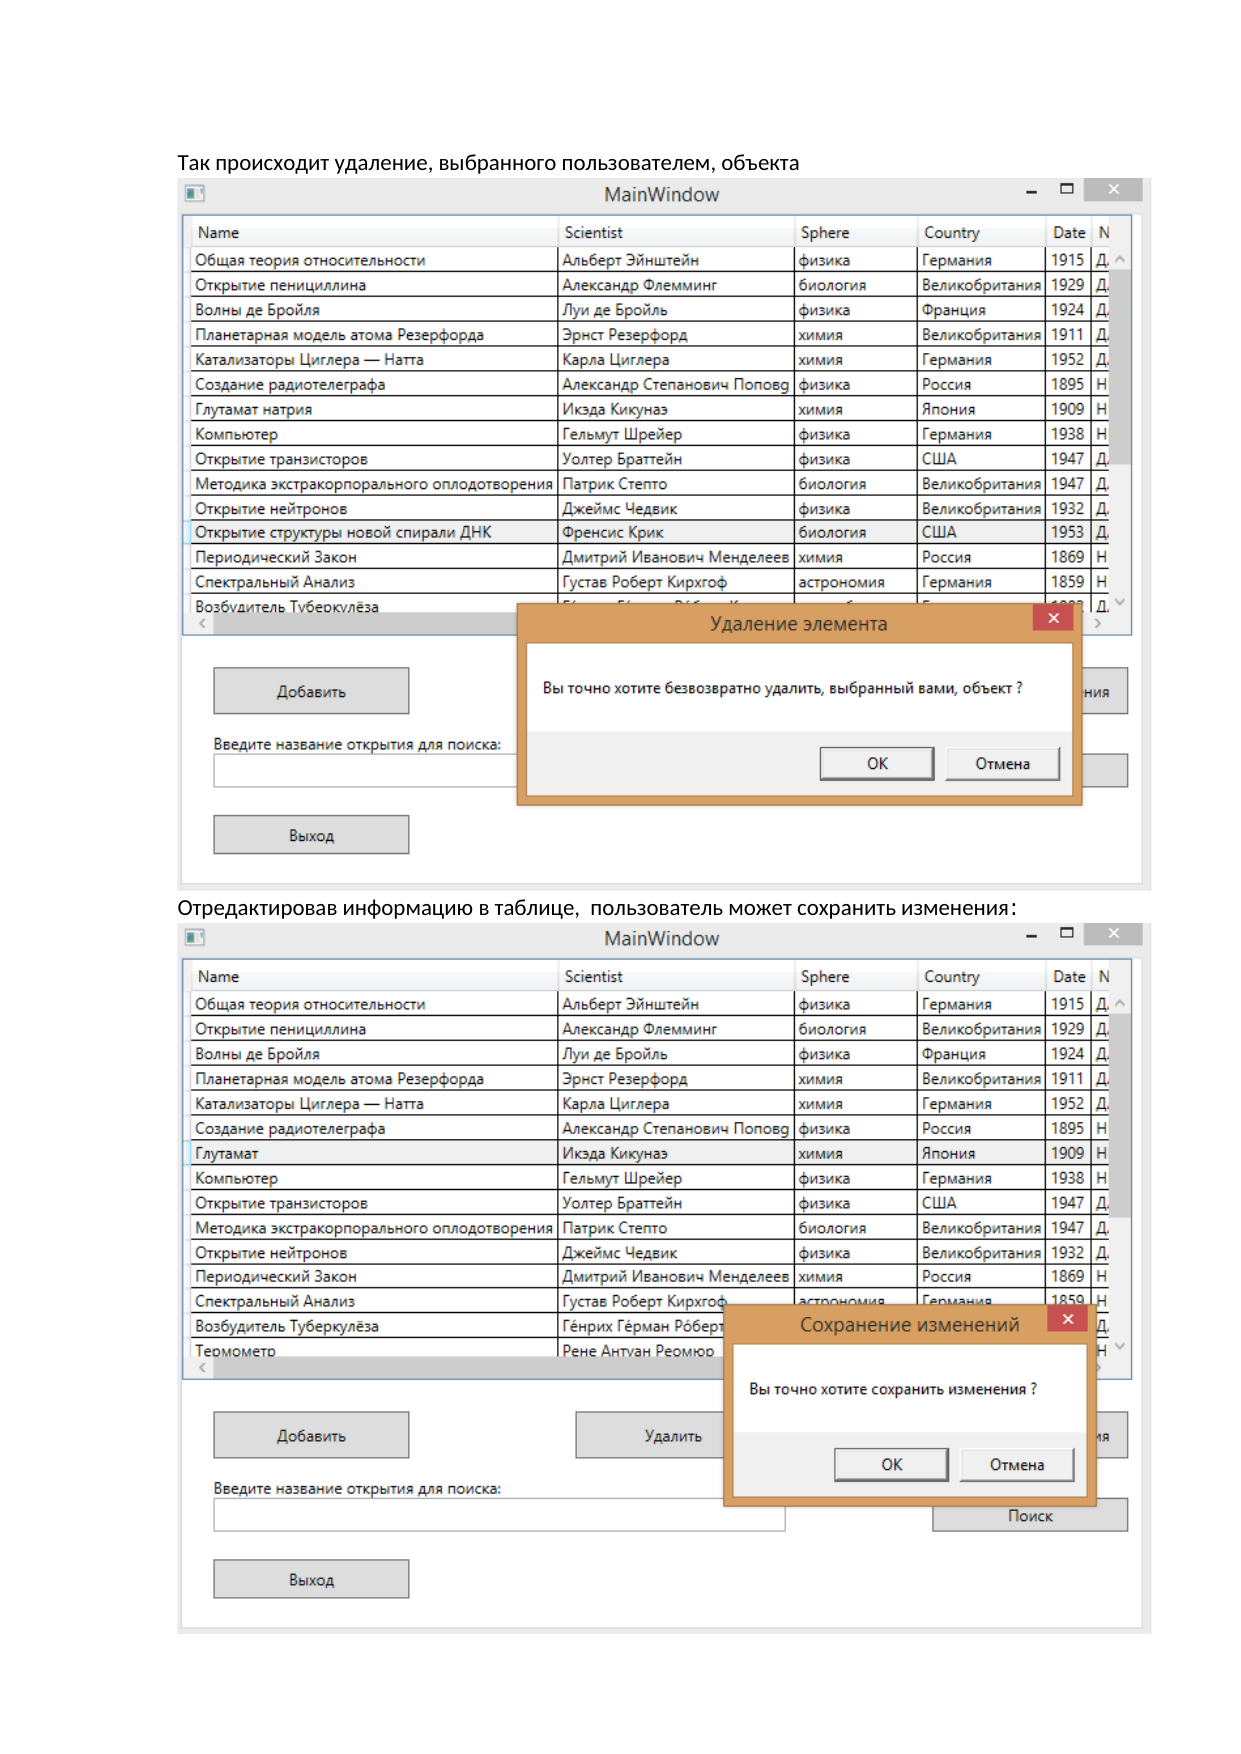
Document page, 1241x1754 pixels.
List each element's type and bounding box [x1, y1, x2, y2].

text [177, 118, 1152, 178]
picture [177, 178, 1152, 891]
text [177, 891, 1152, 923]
picture [177, 923, 1152, 1634]
